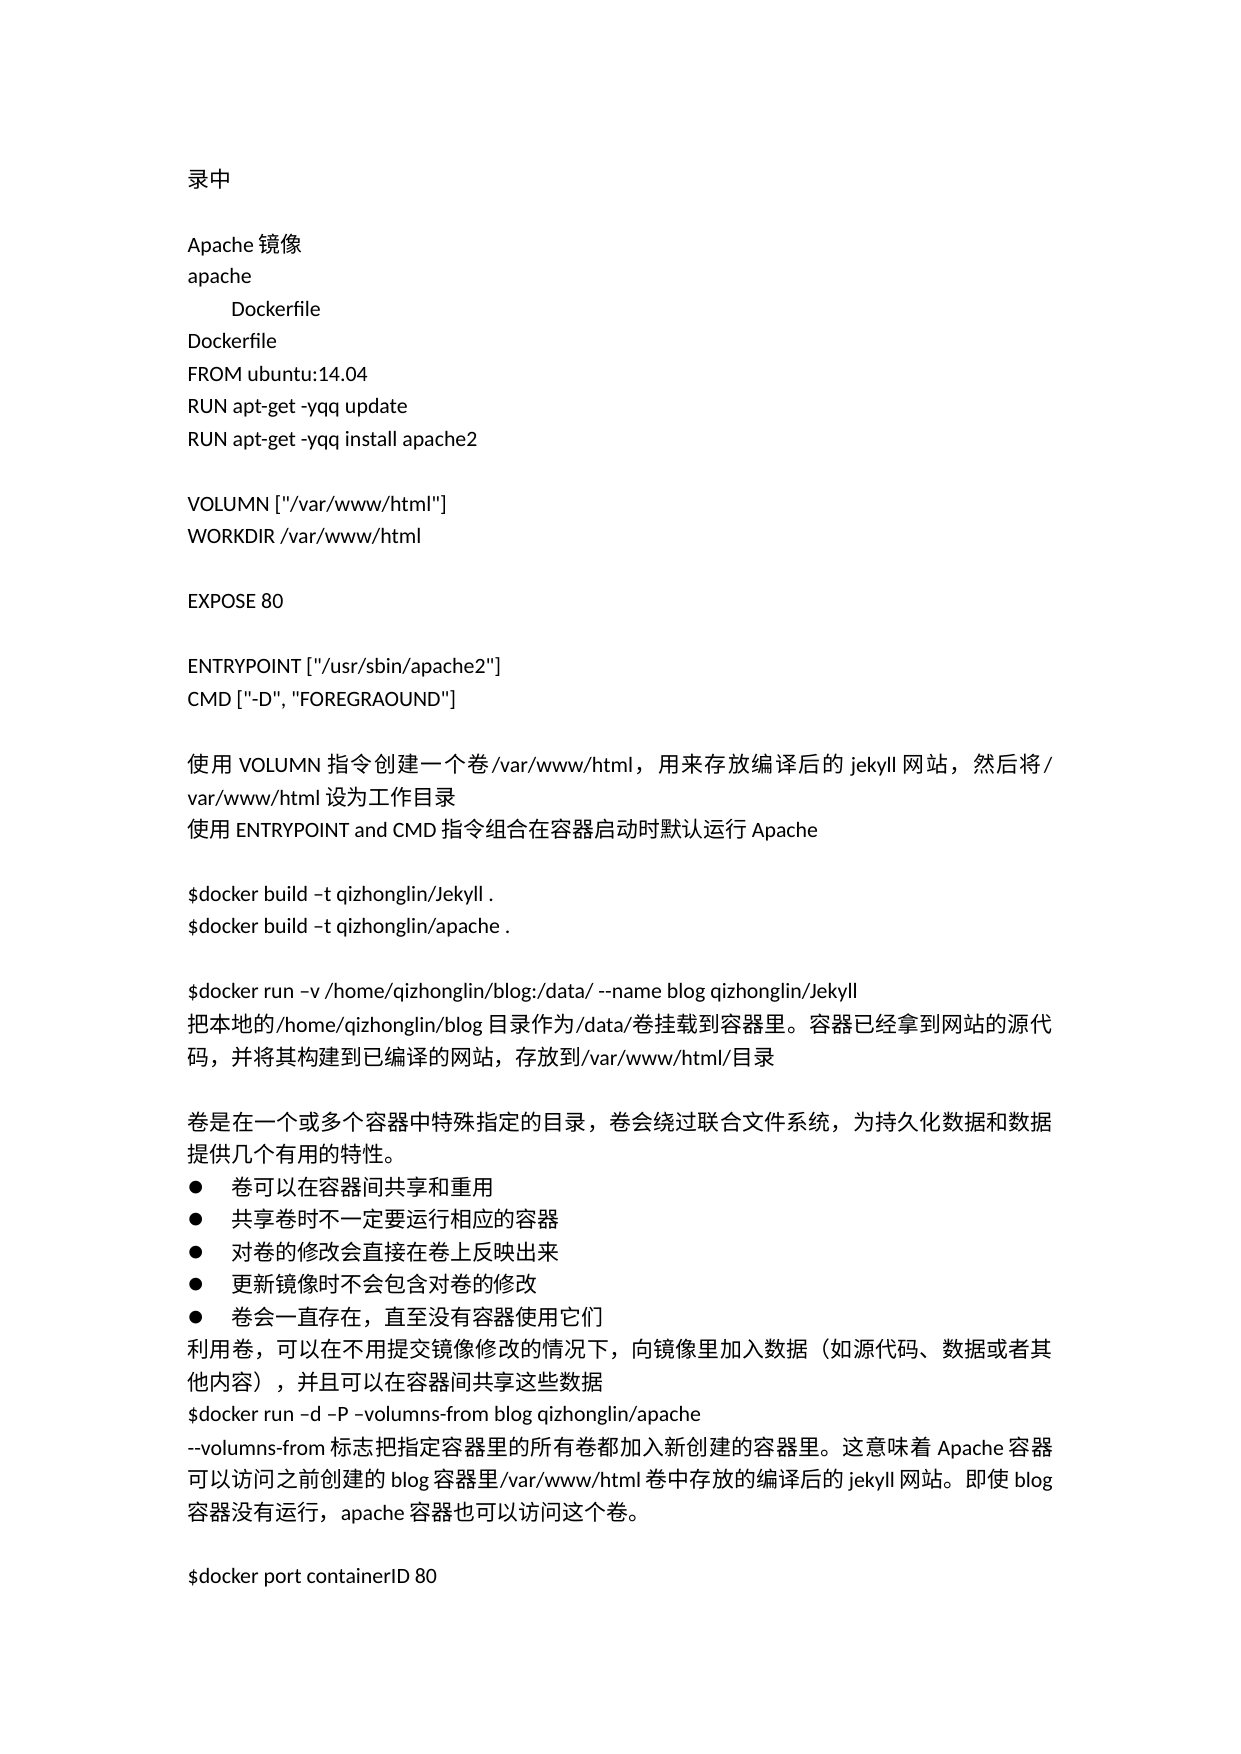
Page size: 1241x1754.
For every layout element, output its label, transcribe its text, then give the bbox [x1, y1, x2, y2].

text 卷是在一个或多个容器中特殊指定的目录，卷会绕过联合文件系统，为持久化数据和数据提供几个有用的特性。 [187, 1104, 1053, 1169]
list 卷可以在容器间共享和重用 [187, 1169, 1053, 1202]
text $docker port containerID 80 [187, 1559, 1053, 1592]
list 共享卷时不一定要运行相应的容器 [187, 1202, 1053, 1234]
text 使用ENTRYPOINT and CMD指令组合在容器启动时默认运行Apache [187, 812, 1053, 844]
text apache [187, 259, 1053, 292]
text $docker build –t qizhonglin/Jekyll . [187, 877, 1053, 909]
text ENTRYPOINT: 自动构建，将工作目录/data/中的所有jekyll网站代码构建到/var/www/html/目录中 [187, 162, 1053, 194]
text CMD ["-D", "FOREGRAOUND"] [187, 682, 1053, 714]
text EXPOSE 80 [187, 584, 1053, 617]
list 卷会一直存在，直至没有容器使用它们 [187, 1299, 1053, 1332]
text 把本地的/home/qizhonglin/blog目录作为/data/卷挂载到容器里。容器已经拿到网站的源代码，并将其构建到已编译的网站，存放到/var/www/html/目录 [187, 1007, 1053, 1072]
text --volumns-from标志把指定容器里的所有卷都加入新创建的容器里。这意味着Apache容器可以访问之前创建的blog容器里/var/www/html卷中存放的编译后的jekyll网站。即使blog容器没有运行，apache容器也可以访问这个卷。 [187, 1429, 1053, 1527]
text 利用卷，可以在不用提交镜像修改的情况下，向镜像里加入数据（如源代码、数据或者其他内容），并且可以在容器间共享这些数据 [187, 1332, 1053, 1397]
text VOLUMN ["/var/www/html"] [187, 487, 1053, 519]
list 对卷的修改会直接在卷上反映出来 [187, 1234, 1053, 1267]
text ENTRYPOINT ["/usr/sbin/apache2"] [187, 649, 1053, 682]
text Dockerfile [187, 324, 1053, 357]
text Apache镜像 [187, 227, 1053, 259]
text WORKDIR /var/www/html [187, 519, 1053, 552]
text Dockerfile [187, 292, 1053, 324]
text $docker run –v /home/qizhonglin/blog:/data/ --name blog qizhonglin/Jekyll [187, 974, 1053, 1007]
text RUN apt-get -yqq update [187, 389, 1053, 422]
text $docker build –t qizhonglin/apache . [187, 909, 1053, 942]
text FROM ubuntu:14.04 [187, 357, 1053, 389]
text $docker run –d –P –volumns-from blog qizhonglin/apache [187, 1397, 1053, 1429]
text 使用VOLUMN指令创建一个卷/var/www/html，用来存放编译后的jekyll网站，然后将/var/www/html设为工作目录 [187, 747, 1053, 812]
text RUN apt-get -yqq install apache2 [187, 422, 1053, 454]
list 更新镜像时不会包含对卷的修改 [187, 1267, 1053, 1299]
